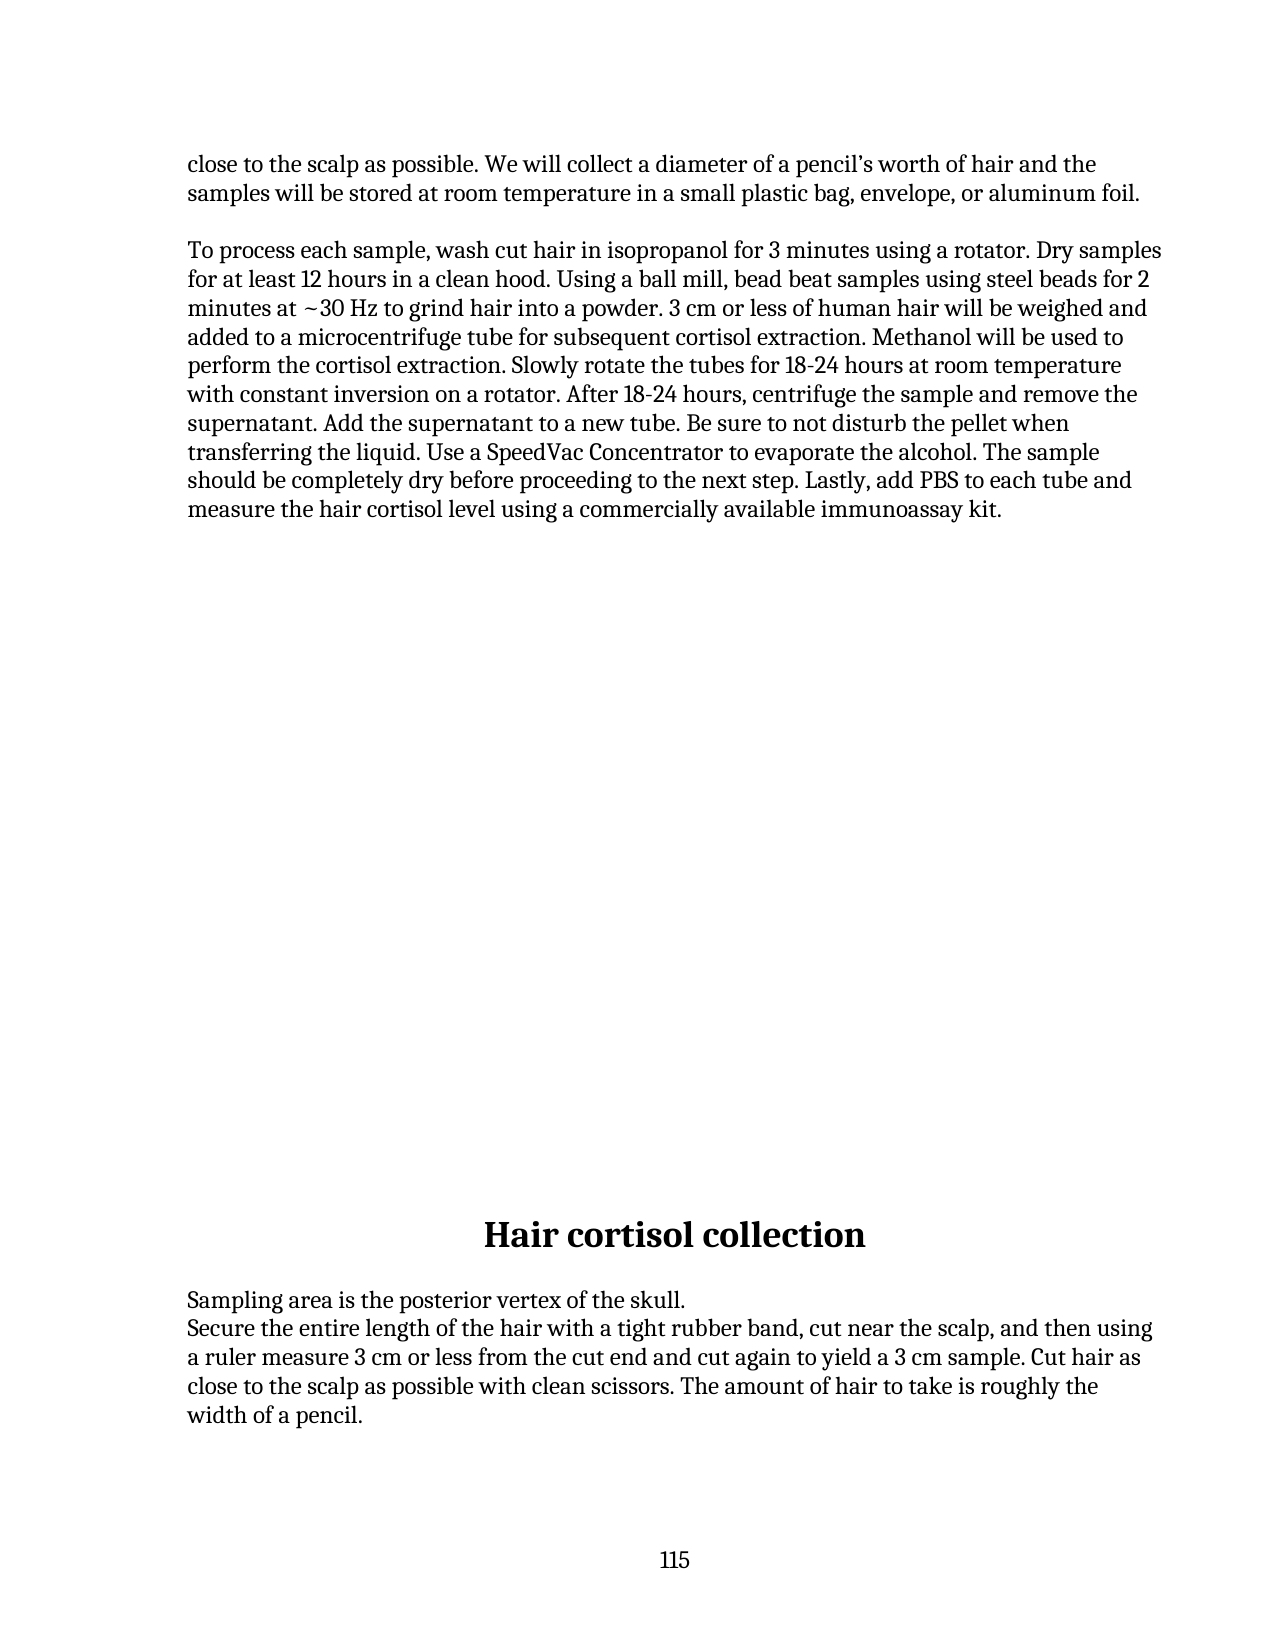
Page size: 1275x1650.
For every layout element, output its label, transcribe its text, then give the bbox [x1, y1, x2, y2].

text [187, 150, 1162, 207]
text Sampling area is the posterior vertex of the skull. [187, 1286, 1162, 1314]
text Secure the entire length of the hair with a tight rubber band, cut near the scalp, and then using a ruler measure 3 cm or less from the cut end and cut again to yield a 3 cm sample. Cut hair as close to the scalp as possible with clean scissors. The amount of hair to take is roughly the width of a pencil. [187, 1314, 1162, 1429]
text Hair cortisol collection [187, 1214, 1162, 1257]
text To process each sample, wash cut hair in isopropanol for 3 minutes using a rotator. Dry samples for at least 12 hours in a clean hood. Using a ball mill, bead beat samples using steel beads for 2 minutes at ~30 Hz to grind hair into a powder. 3 cm or less of human hair will be weighed and added to a microcentrifuge tube for subsequent cortisol extraction. Methanol will be used to perform the cortisol extraction. Slowly rotate the tubes for 18-24 hours at room temperature with constant inversion on a rotator. After 18-24 hours, centrifuge the sample and remove the supernatant. Add the supernatant to a new tube. Be sure to not disturb the pellet when transferring the liquid. Use a SpeedVac Concentrator to evaporate the alcohol. The sample should be completely dry before proceeding to the next step. Lastly, add PBS to each tube and measure the hair cortisol level using a commercially available immunoassay kit. [187, 236, 1162, 524]
